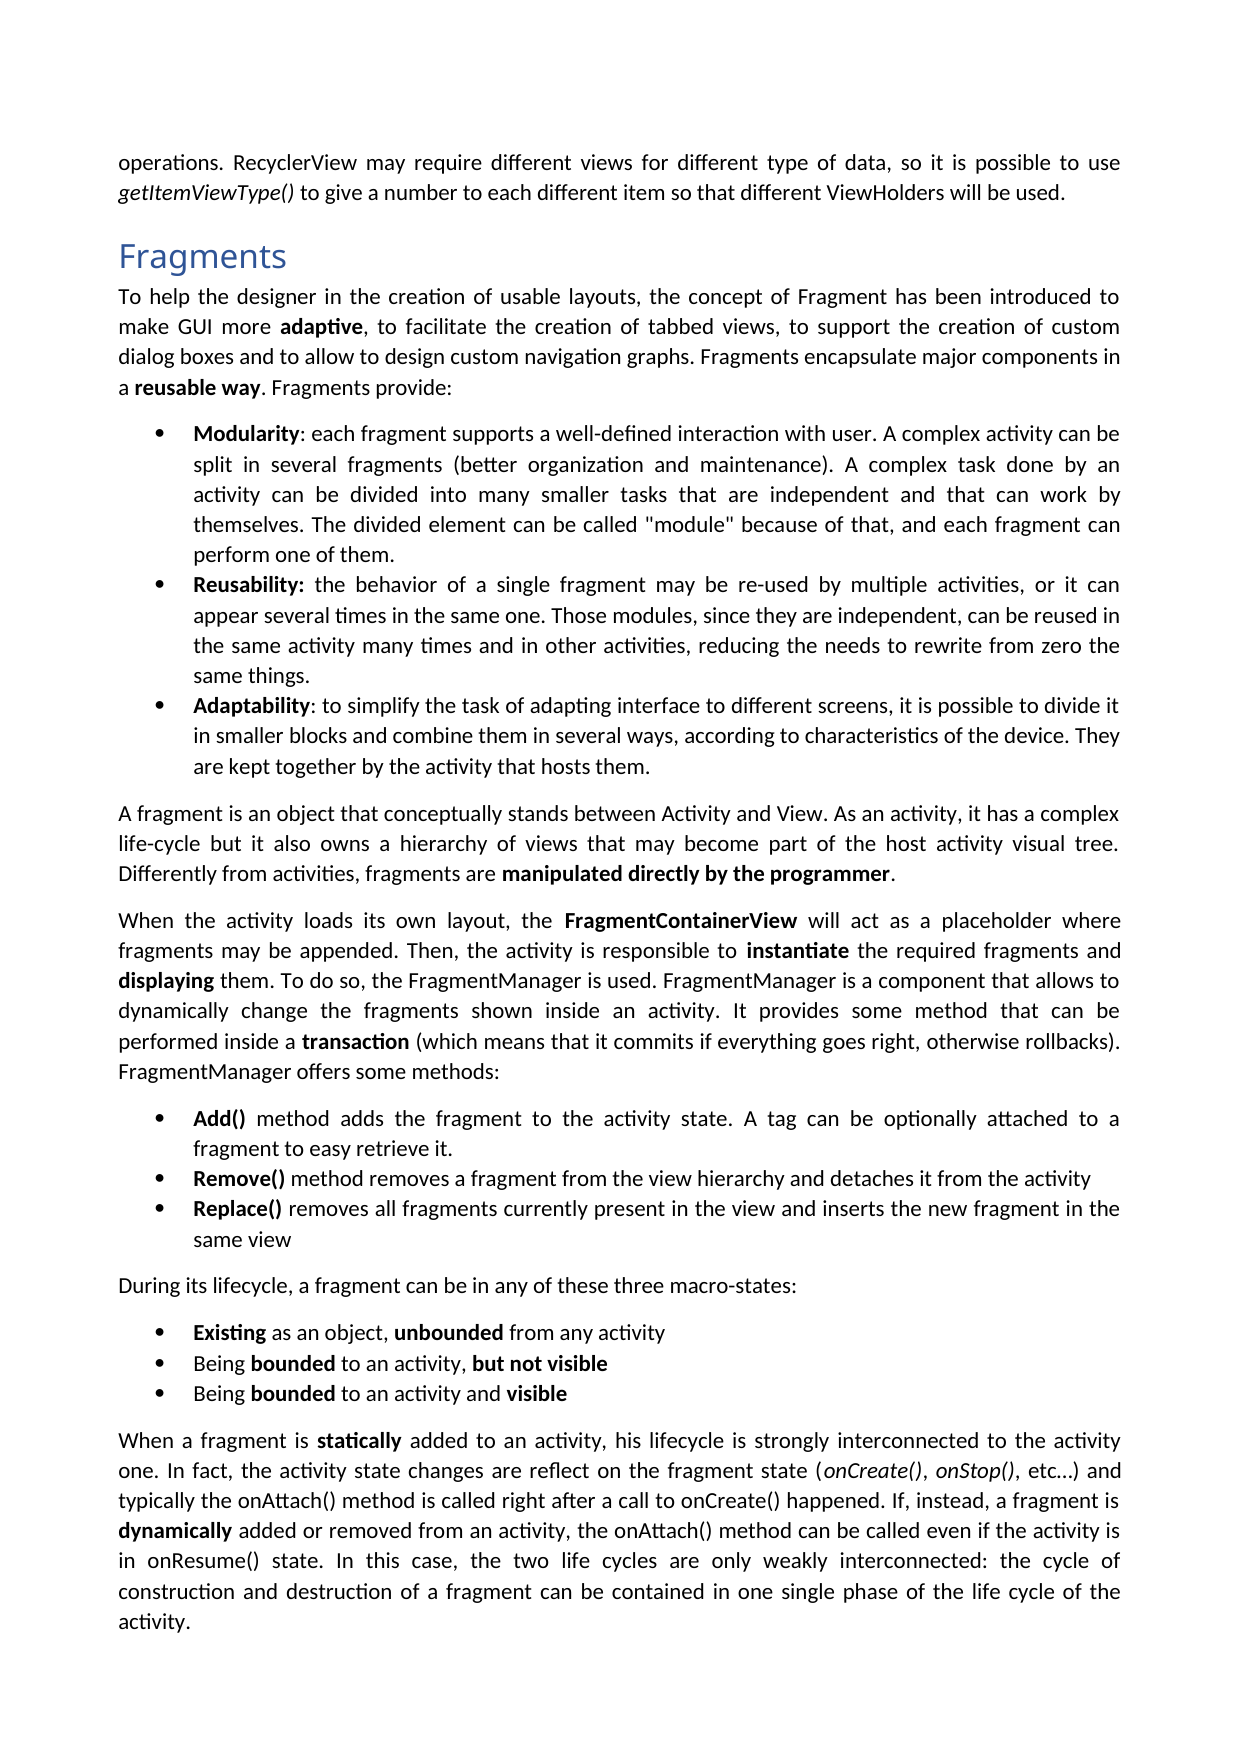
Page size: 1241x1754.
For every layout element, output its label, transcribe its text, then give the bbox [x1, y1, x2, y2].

list Modularity: each fragment supports a well-defined interaction with user. A complex activity can be split in several fragments (better organization and maintenance). A complex task done by an activity can be divided into many smaller tasks that are independent and that can work by themselves. The divided element can be called "module" because of that, and each fragment can perform one of them. [156, 419, 1122, 568]
list Existing as an object, unbounded from any activity [156, 1318, 1122, 1346]
text When a fragment is statically added to an activity, his lifecycle is strongly interconnected to the activity one. In fact, the activity state changes are reflect on the fragment state (onCreate(), onStop(), etc…) and typically the onAttach() method is called right after a call to onCreate() happened. If, instead, a fragment is dynamically added or removed from an activity, the onAttach() method can be called even if the activity is in onResume() state. In this case, the two life cycles are only weakly interconnected: the cycle of construction and destruction of a fragment can be contained in one single phase of the life cycle of the activity. [118, 1426, 1122, 1635]
text To help the designer in the creation of usable layouts, the concept of Fragment has been introduced to make GUI more adaptive, to facilitate the creation of tabbed views, to support the creation of custom dialog boxes and to allow to design custom navigation graphs. Fragments encapsulate major components in a reusable way. Fragments provide: [118, 282, 1122, 401]
list Being bounded to an activity and visible [156, 1379, 1122, 1407]
list Add() method adds the fragment to the activity state. A tag can be optionally attached to a fragment to easy retrieve it. [156, 1104, 1122, 1162]
list Replace() removes all fragments currently present in the view and inserts the new fragment in the same view [156, 1194, 1122, 1253]
list Being bounded to an activity, but not visible [156, 1349, 1122, 1377]
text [118, 148, 1122, 206]
list Reusability: the behavior of a single fragment may be re-used by multiple activities, or it can appear several times in the same one. Those modules, since they are independent, can be reused in the same activity many times and in other activities, reducing the needs to rewrite from zero the same things. [156, 571, 1122, 689]
subtitle Fragments [118, 233, 1122, 278]
list Remove() method removes a fragment from the view hierarchy and detaches it from the activity [156, 1164, 1122, 1192]
list Adaptability: to simplify the task of adapting interface to different screens, it is possible to divide it in smaller blocks and combine them in several ways, according to characteristics of the device. They are kept together by the activity that hosts them. [156, 691, 1122, 780]
text A fragment is an object that conceptually stands between Activity and View. As an activity, it has a complex life-cycle but it also owns a hierarchy of views that may become part of the host activity visual tree. Differently from activities, fragments are manipulated directly by the programmer. [118, 799, 1122, 887]
text When the activity loads its own layout, the FragmentContainerView will act as a placeholder where fragments may be appended. Then, the activity is responsible to instantiate the required fragments and displaying them. To do so, the FragmentManager is used. FragmentManager is a component that allows to dynamically change the fragments shown inside an activity. It provides some method that can be performed inside a transaction (which means that it commits if everything goes right, otherwise rollbacks). FragmentManager offers some methods: [118, 906, 1122, 1085]
text During its lifecycle, a fragment can be in any of these three macro-states: [118, 1272, 1122, 1299]
